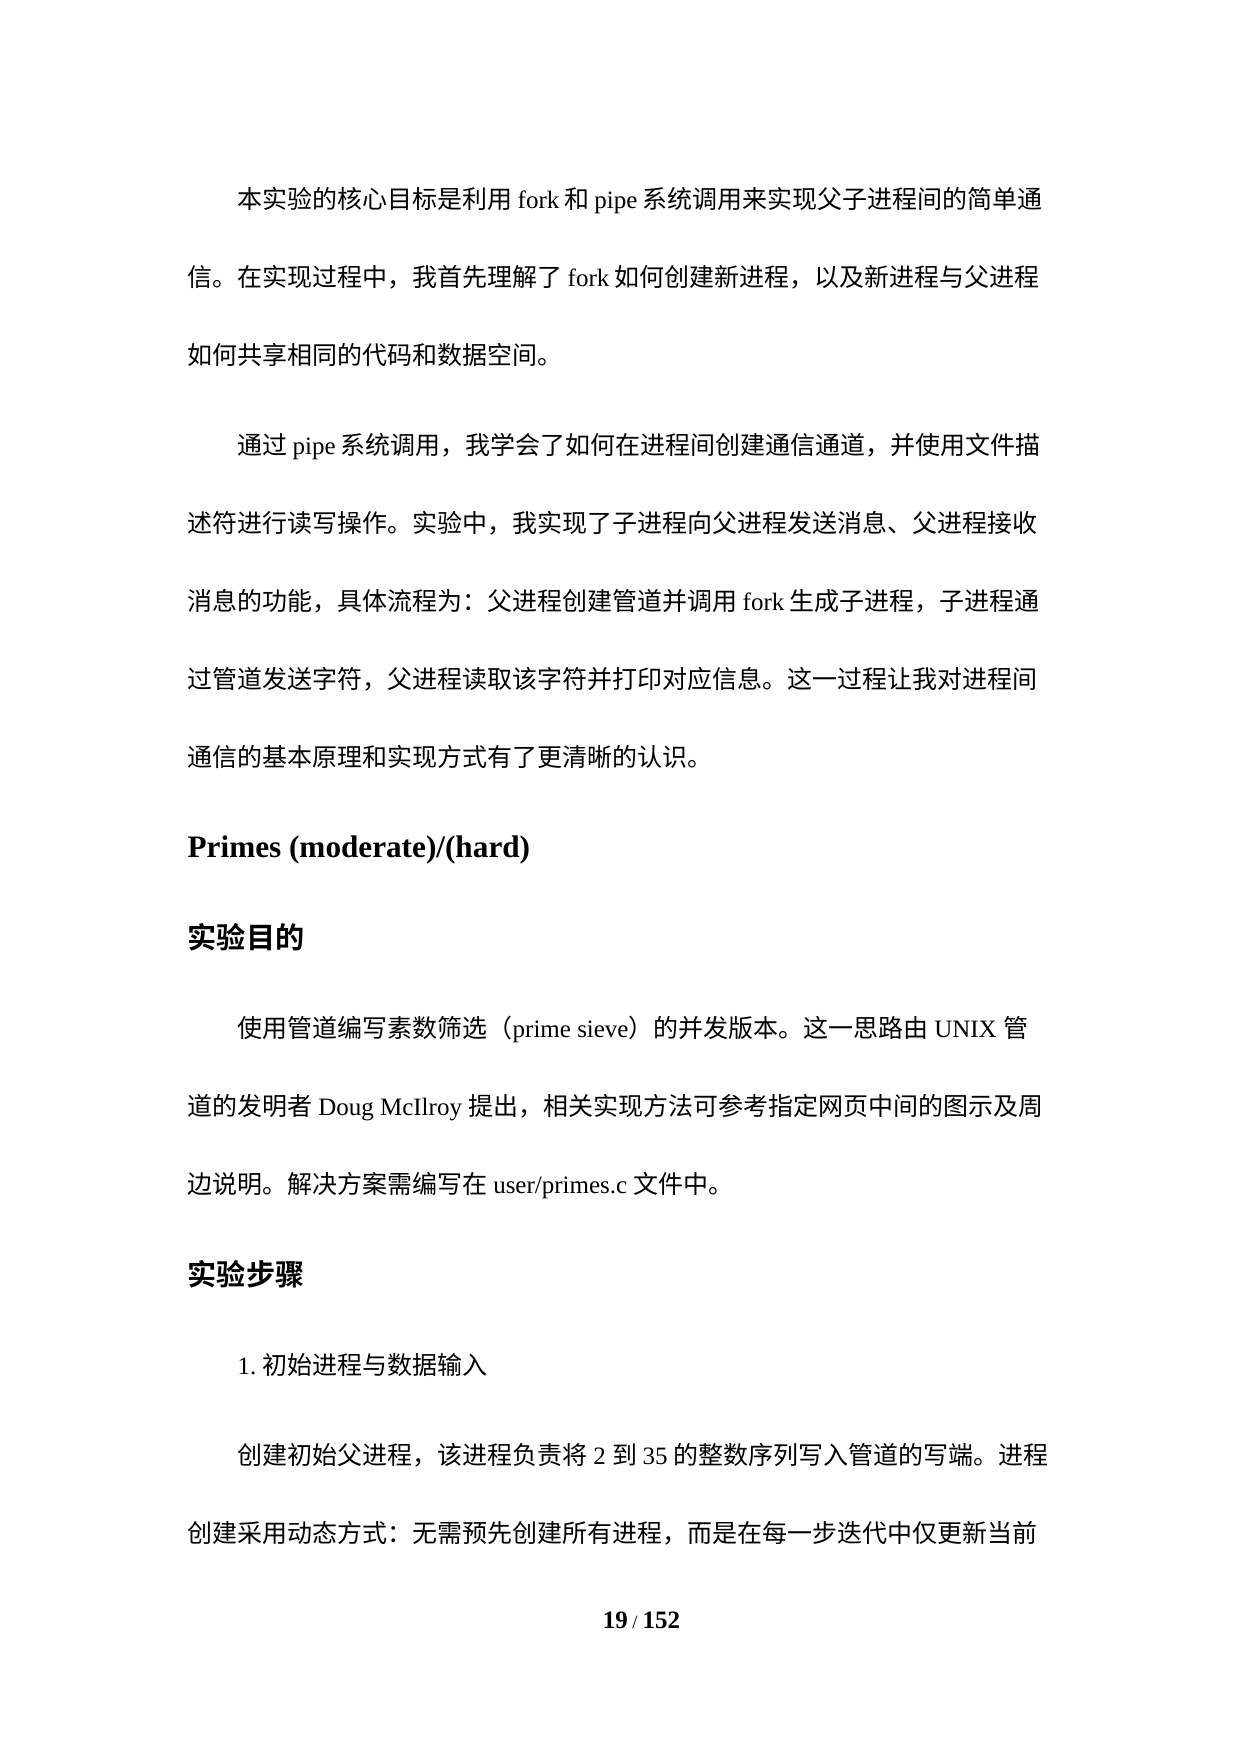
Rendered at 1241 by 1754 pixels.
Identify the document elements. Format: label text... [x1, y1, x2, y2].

text 1. 初始进程与数据输入 [187, 1329, 1053, 1397]
text 通过pipe系统调用，我学会了如何在进程间创建通信通道，并使用文件描述符进行读写操作。实验中，我实现了子进程向父进程发送消息、父进程接收消息的功能，具体流程为：父进程创建管道并调用fork生成子进程，子进程通过管道发送字符，父进程读取该字符并打印对应信息。这一过程让我对进程间通信的基本原理和实现方式有了更清晰的认识。 [187, 410, 1053, 790]
subtitle 实验目的 [187, 902, 1053, 970]
subtitle 实验步骤 [187, 1239, 1053, 1307]
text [187, 1419, 1053, 1566]
text 本实验的核心目标是利用fork和pipe系统调用来实现父子进程间的简单通信。在实现过程中，我首先理解了fork如何创建新进程，以及新进程与父进程如何共享相同的代码和数据空间。 [187, 164, 1053, 388]
subtitle Primes (moderate)/(hard) [187, 812, 1053, 880]
text 使用管道编写素数筛选（prime sieve）的并发版本。这一思路由 UNIX 管道的发明者 Doug McIlroy 提出，相关实现方法可参考指定网页中间的图示及周边说明。解决方案需编写在 user/primes.c 文件中。 [187, 993, 1053, 1217]
